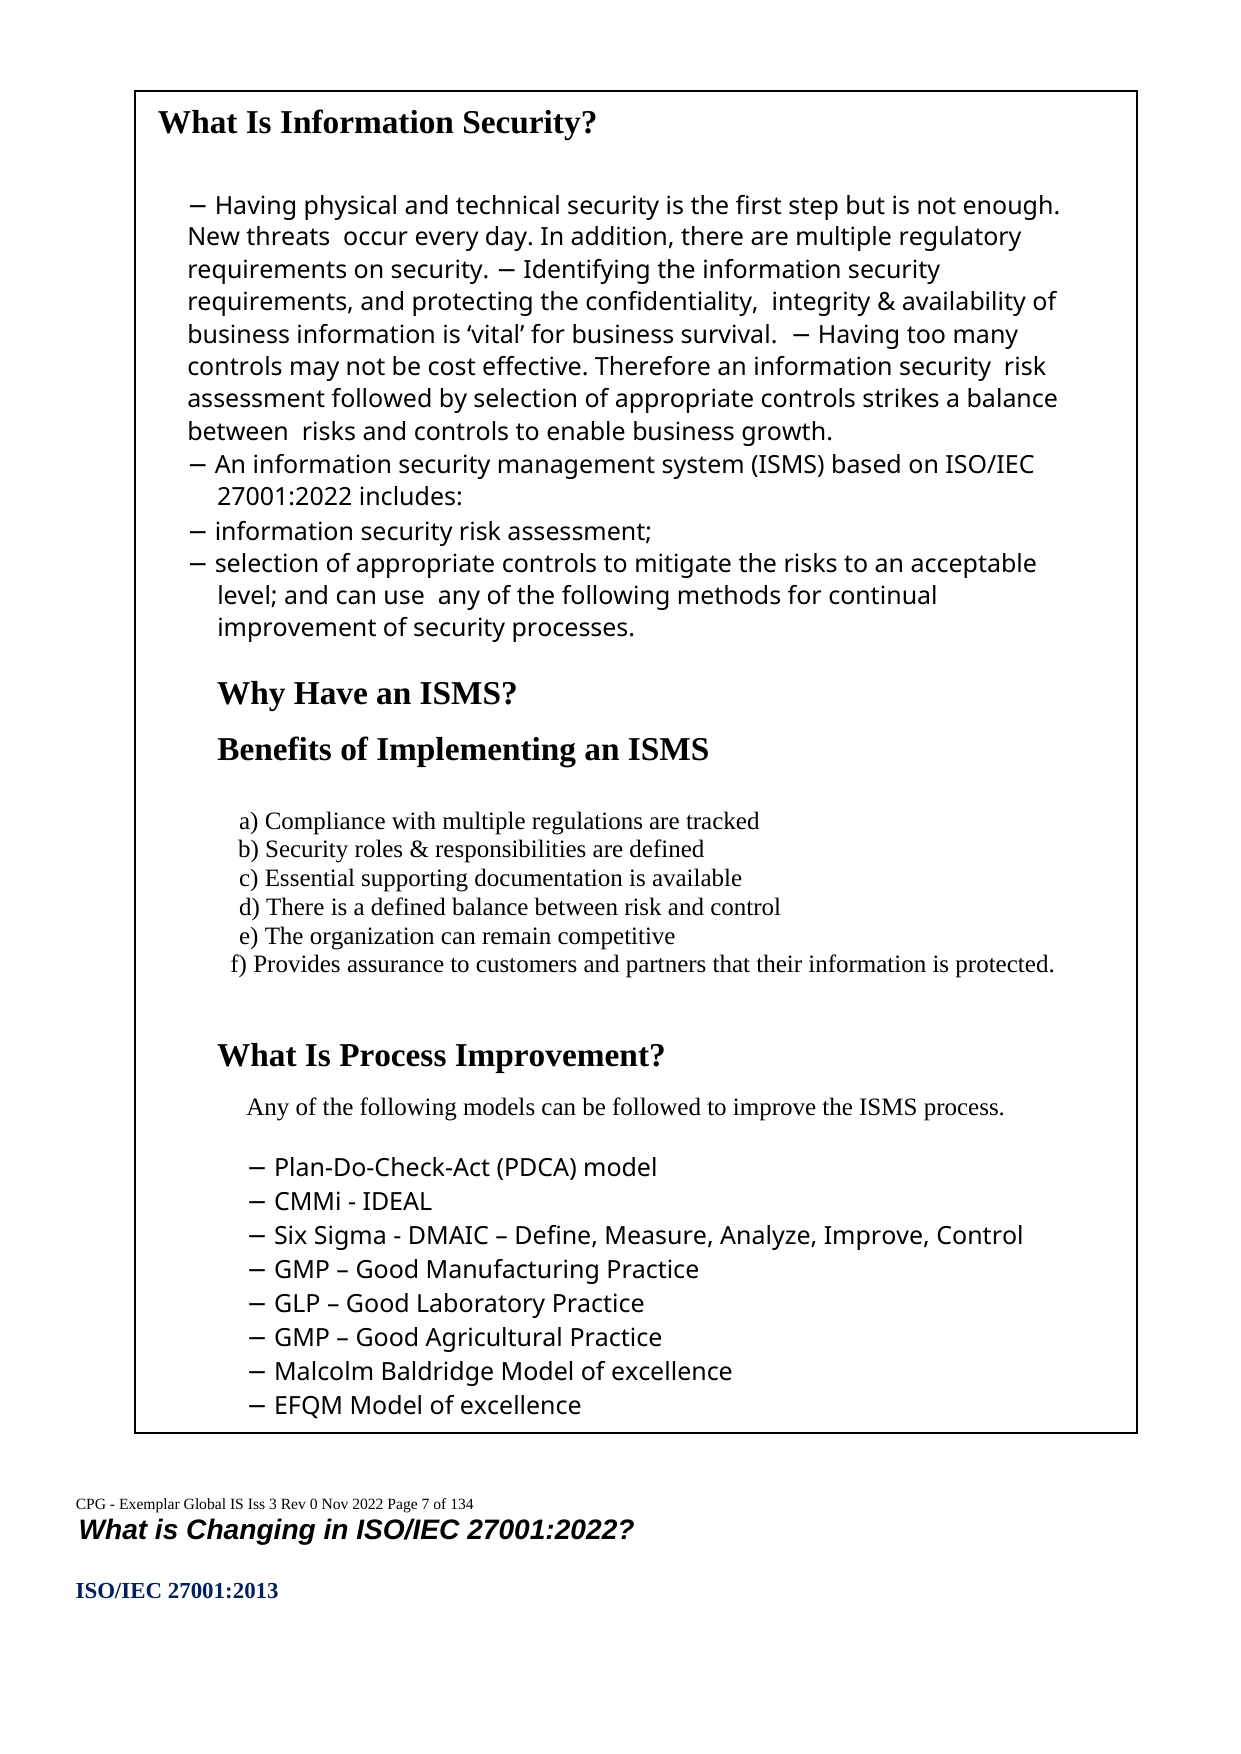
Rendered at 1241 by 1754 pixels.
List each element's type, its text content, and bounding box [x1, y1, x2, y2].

text CPG - Exemplar Global IS Iss 3 Rev 0 Nov 2022 Page 7 of 134 [76, 1495, 1179, 1513]
text What is Changing in ISO/IEC 27001:2022? [78, 1513, 1179, 1545]
table_header What Is Information Security? − Having physical and technical security is the first step but is not enough. New threats occur every day. In addition, there are multiple regulatory requirements on security. − Identifying the information security requirements, and protecting the confidentiality, integrity & availability of business information is ‘vital’ for business survival. − Having too many controls may not be cost effective. Therefore an information security risk assessment followed by selection of appropriate controls strikes a balance between risks and controls to enable business growth. − An information security management system (ISMS) based on ISO/IEC 27001:2022 includes: − information security risk assessment; − selection of appropriate controls to mitigate the risks to an acceptable level; and can use any of the following methods for continual improvement of security processes. Why Have an ISMS? Benefits of Implementing an ISMS a) Compliance with multiple regulations are tracked b) Security roles & responsibilities are defined c) Essential supporting documentation is available d) There is a defined balance between risk and control e) The organization can remain competitive f) Provides assurance to customers and partners that their information is protected. What Is Process Improvement? Any of the following models can be followed to improve the ISMS process. − Plan-Do-Check-Act (PDCA) model − CMMi - IDEAL − Six Sigma - DMAIC – Define, Measure, Analyze, Improve, Control − GMP – Good Manufacturing Practice − GLP – Good Laboratory Practice − GMP – Good Agricultural Practice − Malcolm Baldridge Model of excellence − EFQM Model of excellence [136, 92, 1136, 1432]
text ISO/IEC 27001:2013 [75, 1577, 1179, 1603]
